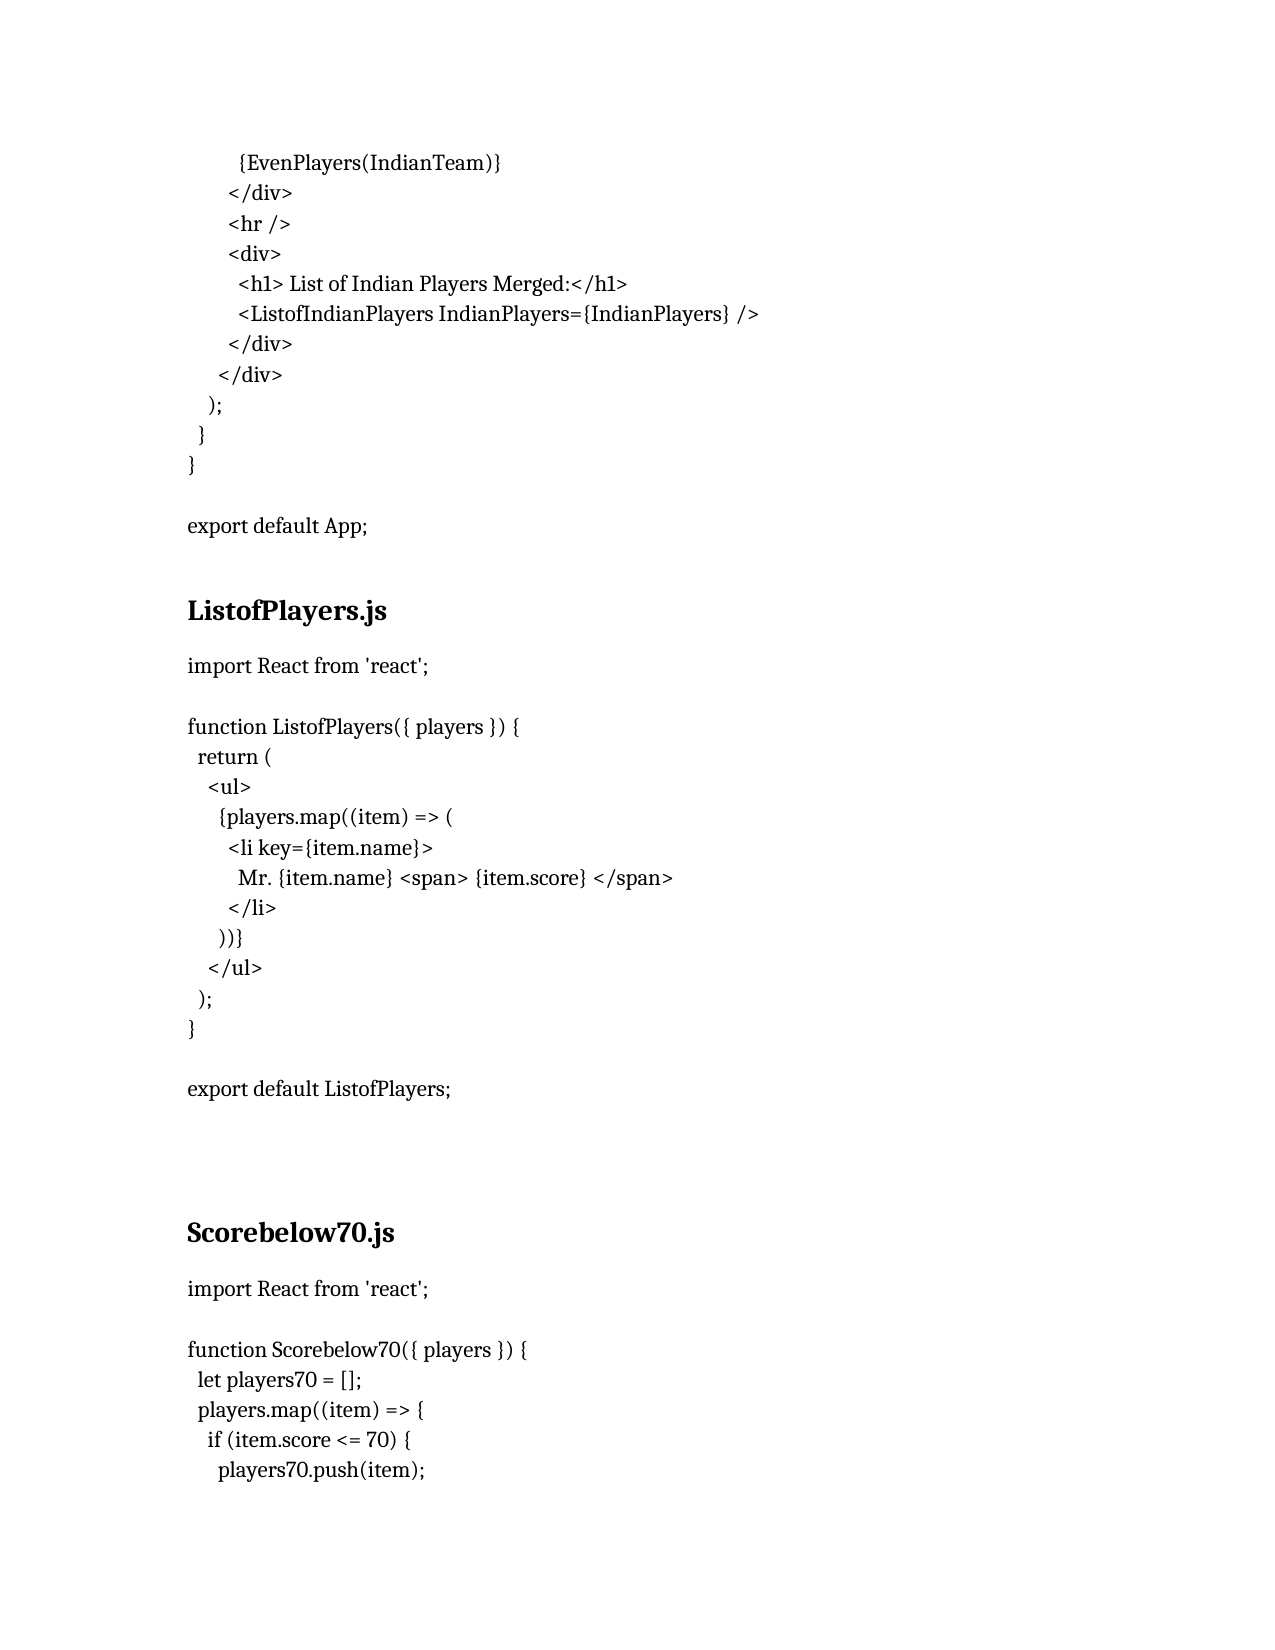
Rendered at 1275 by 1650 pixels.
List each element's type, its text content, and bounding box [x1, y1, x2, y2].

text import React from 'react'; function ListofPlayers({ players }) { return ( <ul> {players.map((item) => ( <li key={item.name}> Mr. {item.name} <span> {item.score} </span> </li> ))} </ul> ); } export default ListofPlayers; [187, 653, 1087, 1133]
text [187, 1276, 1087, 1484]
text ListofPlayers.js [187, 594, 1087, 627]
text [187, 150, 1087, 569]
text Scorebelow70.js [187, 1217, 1087, 1250]
